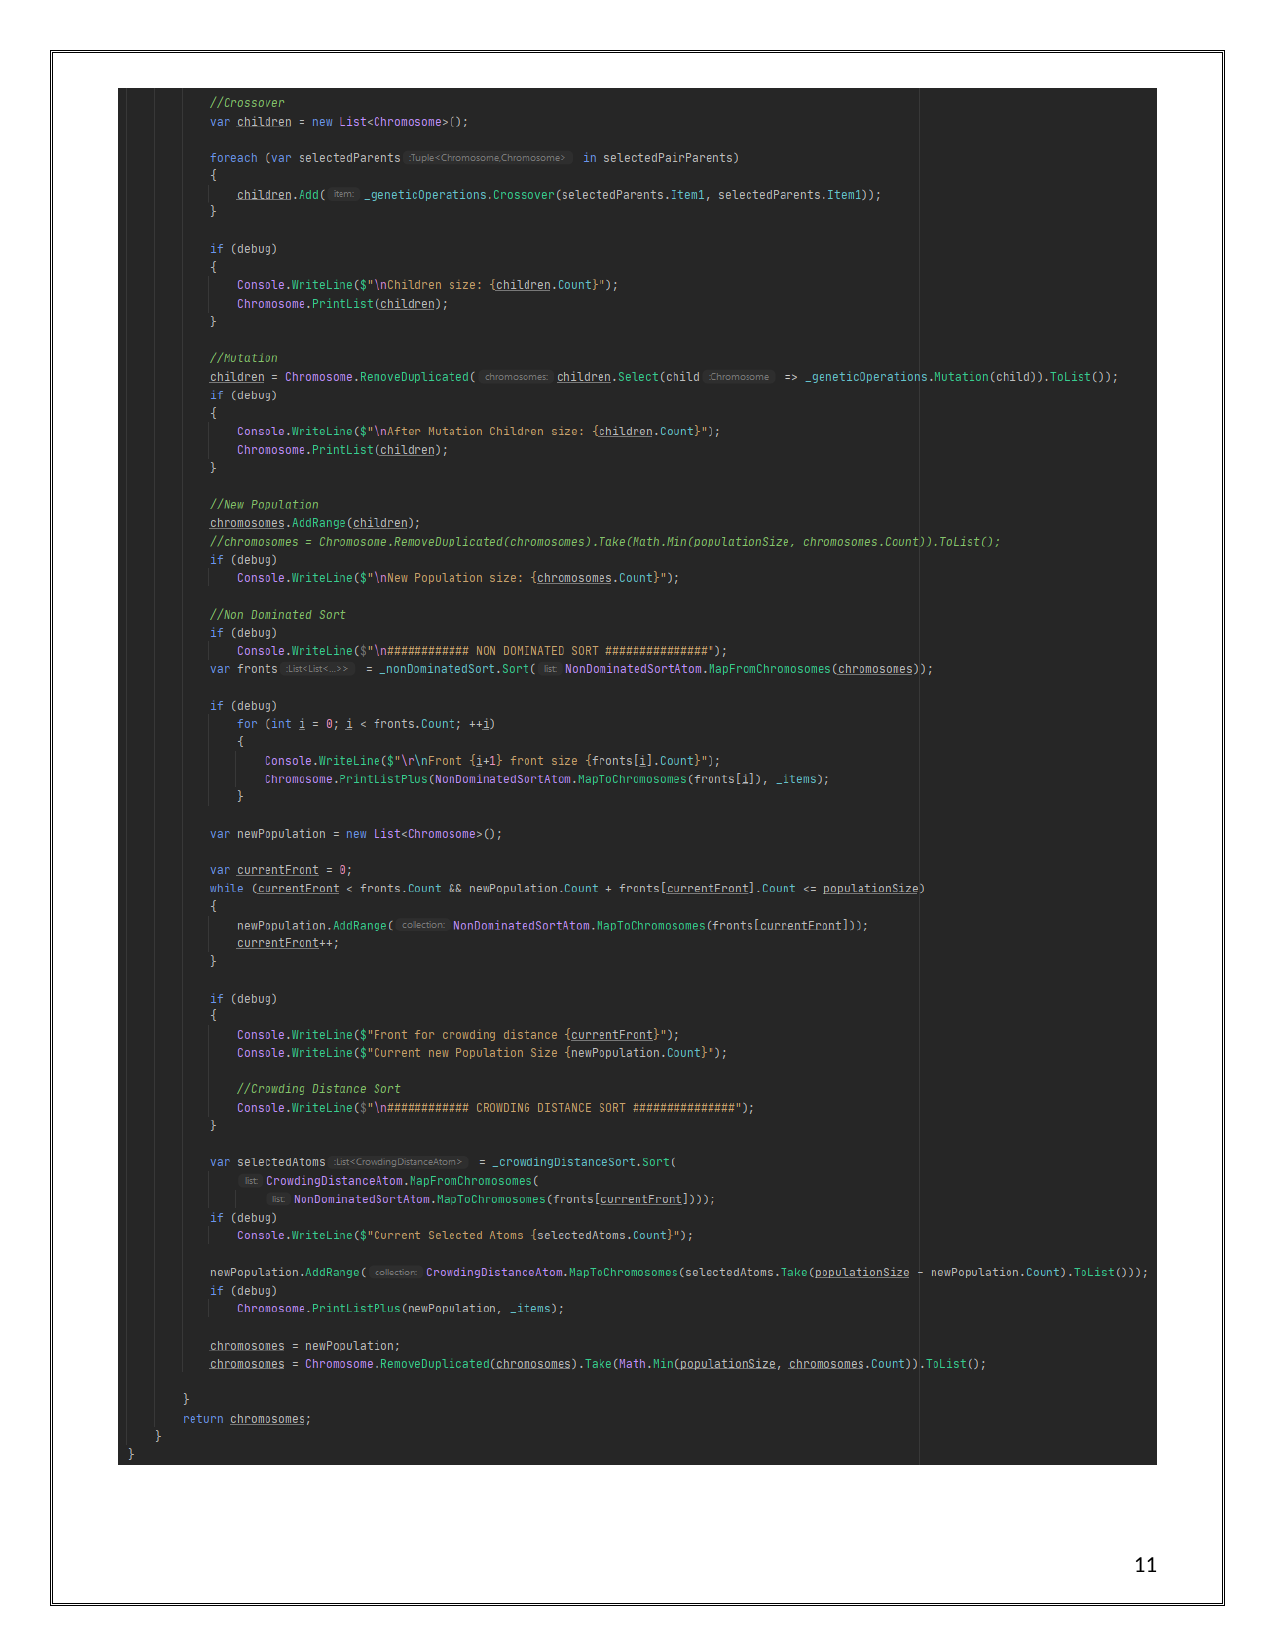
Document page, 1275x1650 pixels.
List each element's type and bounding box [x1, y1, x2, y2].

picture [118, 88, 1157, 1465]
